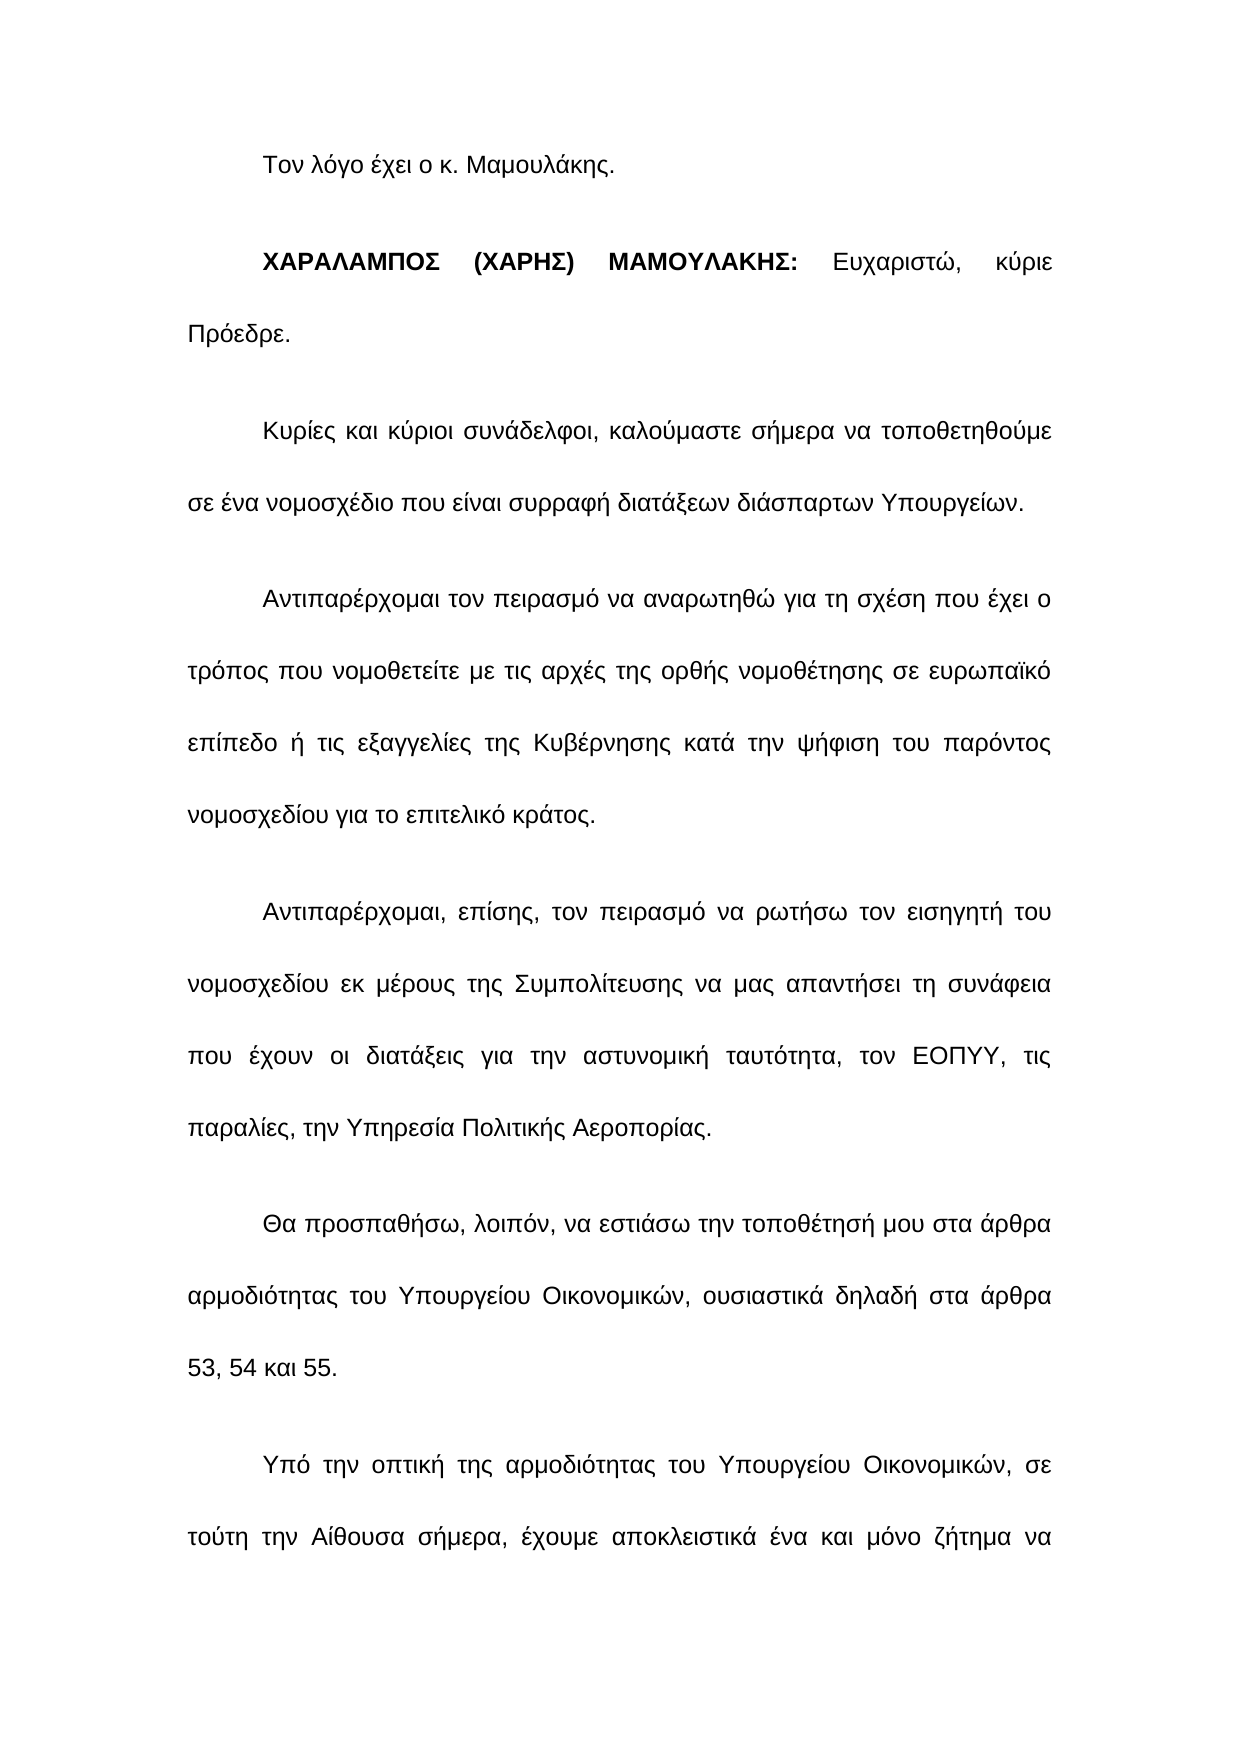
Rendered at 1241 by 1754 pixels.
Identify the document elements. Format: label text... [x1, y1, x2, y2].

text ΧΑΡΑΛΑΜΠΟΣ (ΧΑΡΗΣ) ΜΑΜΟΥΛΑΚΗΣ: Ευχαριστώ, κύριε Πρόεδρε. [187, 247, 1053, 347]
text Αντιπαρέρχομαι, επίσης, τον πειρασμό να ρωτήσω τον εισηγητή του νομοσχεδίου εκ μέρους της Συμπολίτευσης να μας απαντήσει τη συνάφεια που έχουν οι διατάξεις για την αστυνομική ταυτότητα, τον ΕΟΠΥΥ, τις παραλίες, την Υπηρεσία Πολιτικής Αεροπορίας. [187, 897, 1053, 1141]
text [187, 1450, 1053, 1551]
text Αντιπαρέρχομαι τον πειρασμό να αναρωτηθώ για τη σχέση που έχει ο τρόπος που νομοθετείτε με τις αρχές της ορθής νομοθέτησης σε ευρωπαϊκό επίπεδο ή τις εξαγγελίες της Κυβέρνησης κατά την ψήφιση του παρόντος νομοσχεδίου για το επιτελικό κράτος. [187, 584, 1053, 829]
text Κυρίες και κύριοι συνάδελφοι, καλούμαστε σήμερα να τοποθετηθούμε σε ένα νομοσχέδιο που είναι συρραφή διατάξεων διάσπαρτων Υπουργείων. [187, 416, 1053, 516]
text Θα προσπαθήσω, λοιπόν, να εστιάσω την τοποθέτησή μου στα άρθρα αρμοδιότητας του Υπουργείου Οικονομικών, ουσιαστικά δηλαδή στα άρθρα 53, 54 και 55. [187, 1209, 1053, 1382]
text Τον λόγο έχει ο κ. Μαμουλάκης. [187, 150, 1053, 179]
